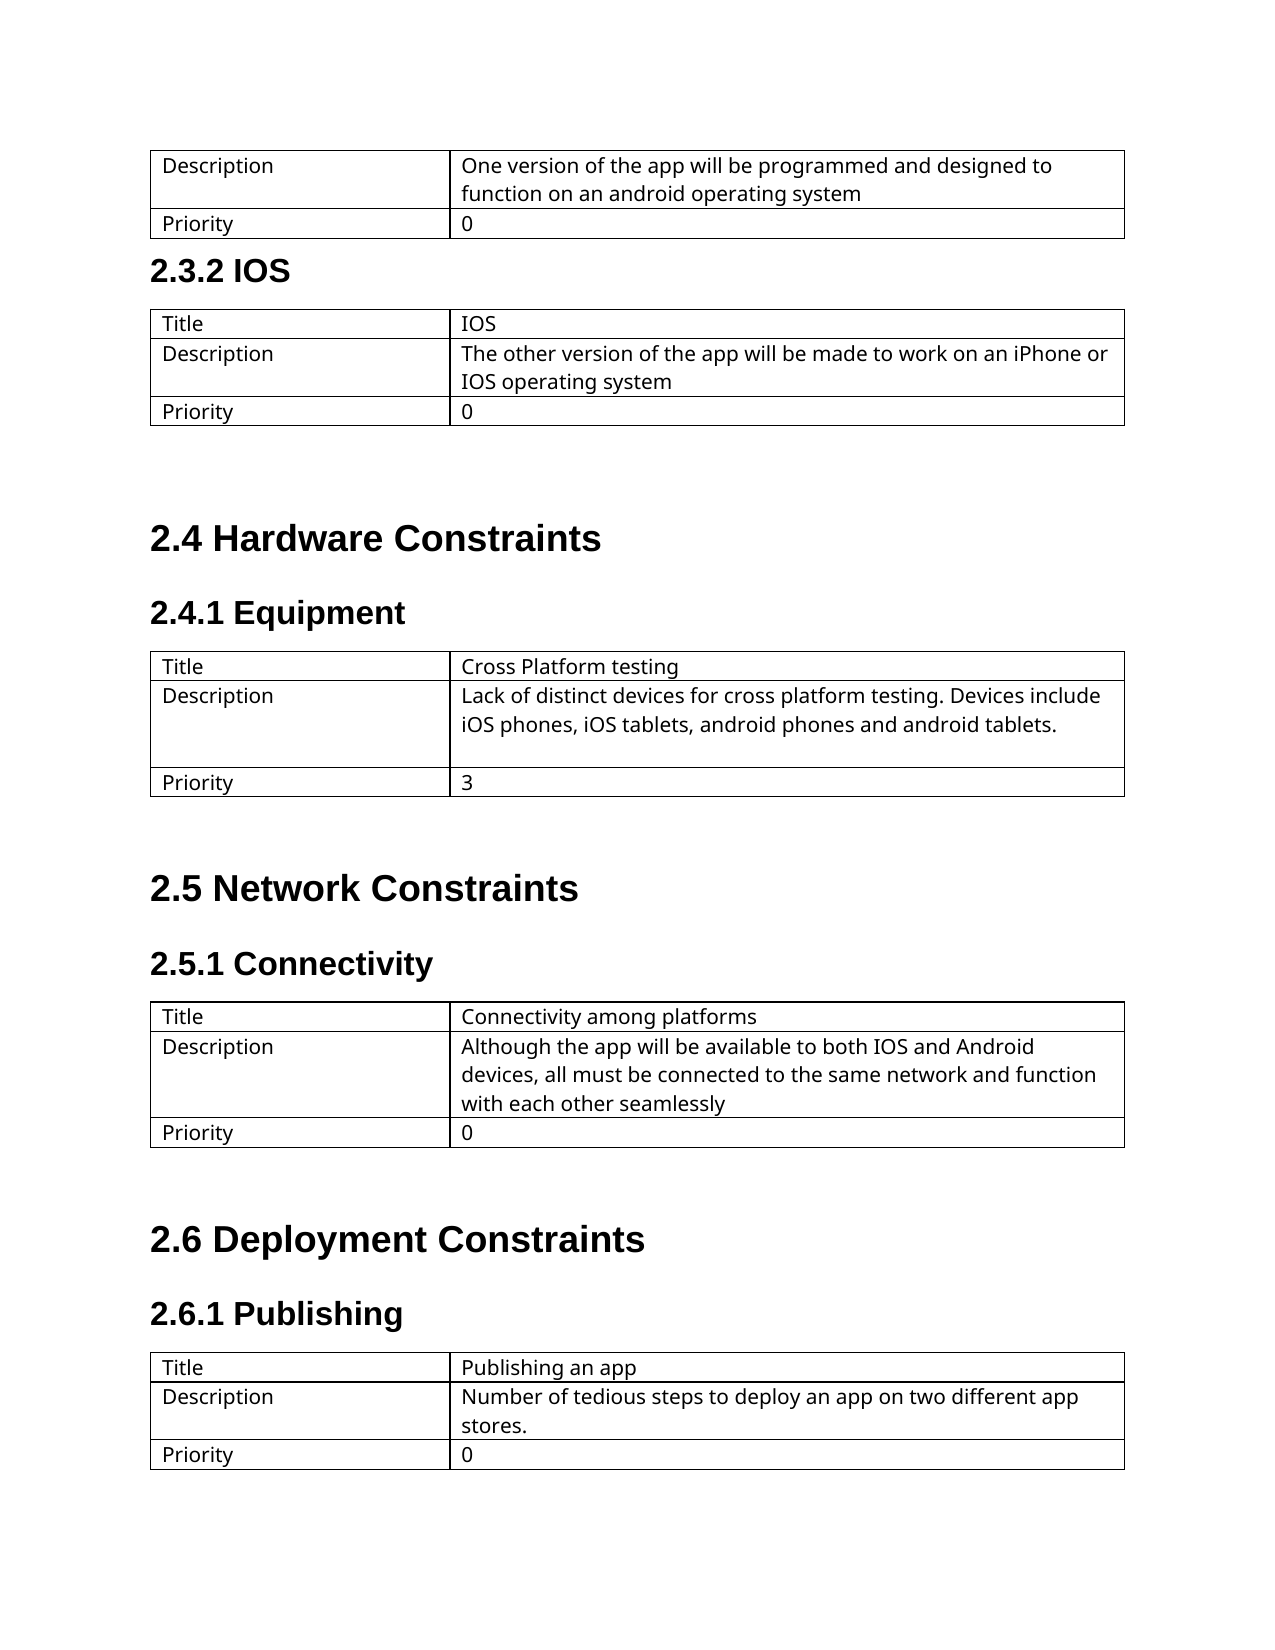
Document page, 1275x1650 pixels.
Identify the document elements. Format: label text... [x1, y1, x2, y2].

table_cell Description [151, 151, 449, 208]
subtitle 2.5 Network Constraints [150, 867, 1125, 910]
table_header Title [151, 1353, 449, 1381]
table_cell 0 [451, 397, 1124, 425]
table_header Cross Platform testing [451, 652, 1124, 680]
table_cell Priority [151, 1118, 449, 1147]
table_cell Priority [151, 768, 449, 796]
subtitle 2.3.2 IOS [150, 251, 1125, 289]
table_cell Description [151, 681, 449, 767]
table_cell 0 [451, 1118, 1124, 1147]
table_cell Number of tedious steps to deploy an app on two different app stores. [451, 1383, 1124, 1439]
subtitle 2.4 Hardware Constraints [150, 516, 1125, 559]
table_cell 0 [451, 209, 1124, 237]
table_cell 3 [451, 768, 1124, 796]
subtitle 2.6.1 Publishing [150, 1294, 1125, 1333]
table_cell Although the app will be available to both IOS and Android devices, all must be connected to the same network and function with each other seamlessly [451, 1032, 1124, 1117]
table_cell Lack of distinct devices for cross platform testing. Devices include iOS phones, iOS tablets, android phones and android tablets. [451, 681, 1124, 767]
subtitle 2.5.1 Connectivity [150, 944, 1125, 982]
table_header Publishing an app [451, 1353, 1124, 1381]
table_cell One version of the app will be programmed and designed to function on an android operating system [451, 151, 1124, 208]
subtitle 2.4.1 Equipment [150, 593, 1125, 632]
table_header Title [151, 1003, 449, 1031]
table_cell Priority [151, 209, 449, 237]
table_cell Description [151, 339, 449, 396]
table_header IOS [451, 310, 1124, 338]
table_cell The other version of the app will be made to work on an iPhone or IOS operating system [451, 339, 1124, 396]
table_cell Description [151, 1032, 449, 1117]
table_cell Description [151, 1383, 449, 1439]
table_header Connectivity among platforms [451, 1003, 1124, 1031]
subtitle 2.6 Deployment Constraints [150, 1217, 1125, 1260]
table_cell 0 [451, 1440, 1124, 1469]
table_header Title [151, 652, 449, 680]
table_header Title [151, 310, 449, 338]
table_cell Priority [151, 397, 449, 425]
table_cell Priority [151, 1440, 449, 1469]
